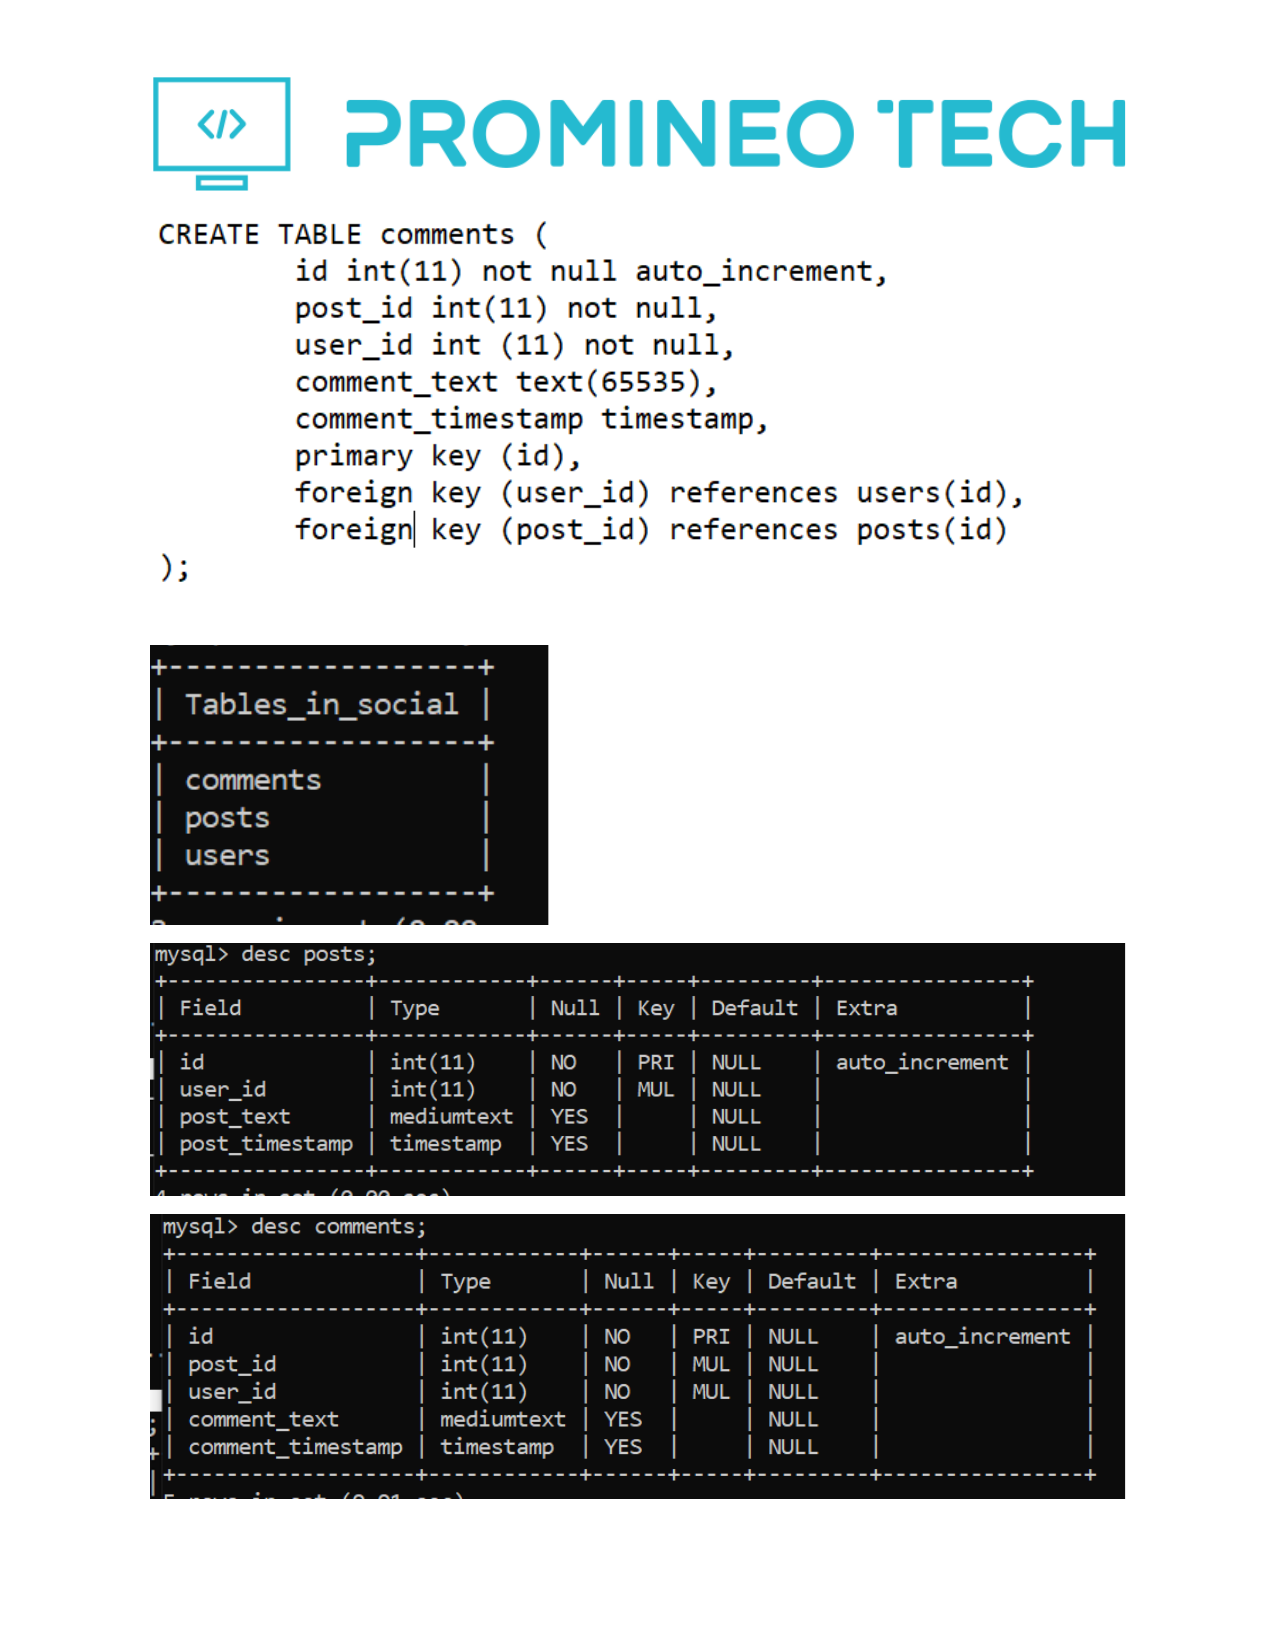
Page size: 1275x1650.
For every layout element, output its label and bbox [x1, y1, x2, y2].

picture [150, 1214, 1125, 1499]
picture [150, 943, 1125, 1196]
picture [150, 75, 1125, 626]
picture [150, 645, 549, 925]
